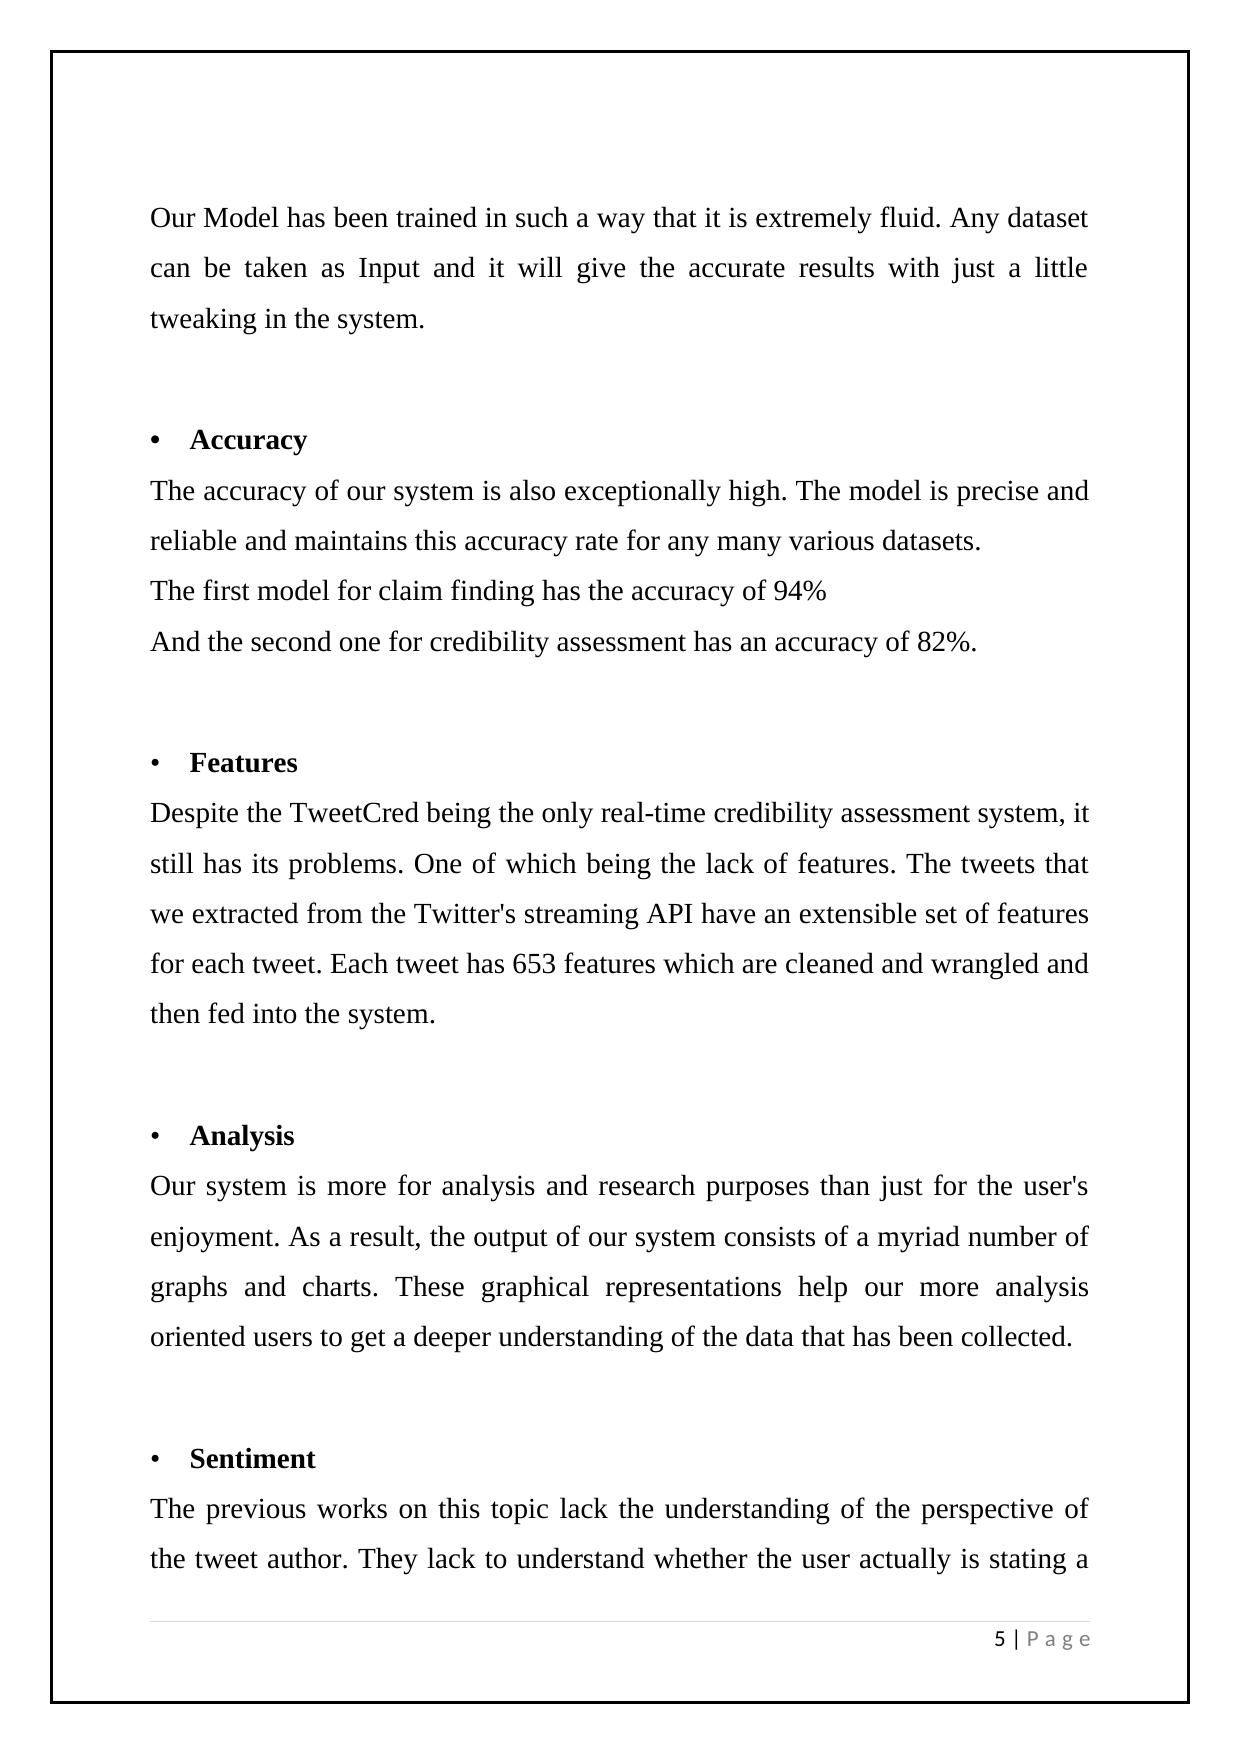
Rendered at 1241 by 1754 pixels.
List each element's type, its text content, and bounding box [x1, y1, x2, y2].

text And the second one for credibility assessment has an accuracy of 82%. [150, 624, 1090, 657]
text • Features [150, 745, 1090, 779]
text The first model for claim finding has the accuracy of 94% [150, 573, 1090, 607]
text • Analysis [150, 1118, 1090, 1152]
text Despite the TweetCred being the only real-time credibility assessment system, it still has its problems. One of which being the lack of features. The tweets that we extracted from the Twitter's streaming API have an extensible set of features for each tweet. Each tweet has 653 features which are cleaned and wrangled and then fed into the system. [150, 795, 1090, 1030]
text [150, 1491, 1090, 1575]
text Our Model has been trained in such a way that it is extremely fluid. Any dataset can be taken as Input and it will give the accurate results with just a little tweaking in the system. [150, 200, 1090, 334]
text • Accuracy [150, 422, 1090, 456]
text • Sentiment [150, 1441, 1090, 1474]
text Our system is more for analysis and research purposes than just for the user's enjoyment. As a result, the output of our system consists of a myriad number of graphs and charts. These graphical representations help our more analysis oriented users to get a deeper understanding of the data that has been collected. [150, 1168, 1090, 1353]
text The accuracy of our system is also exceptionally high. The model is precise and reliable and maintains this accuracy rate for any many various datasets. [150, 473, 1090, 557]
